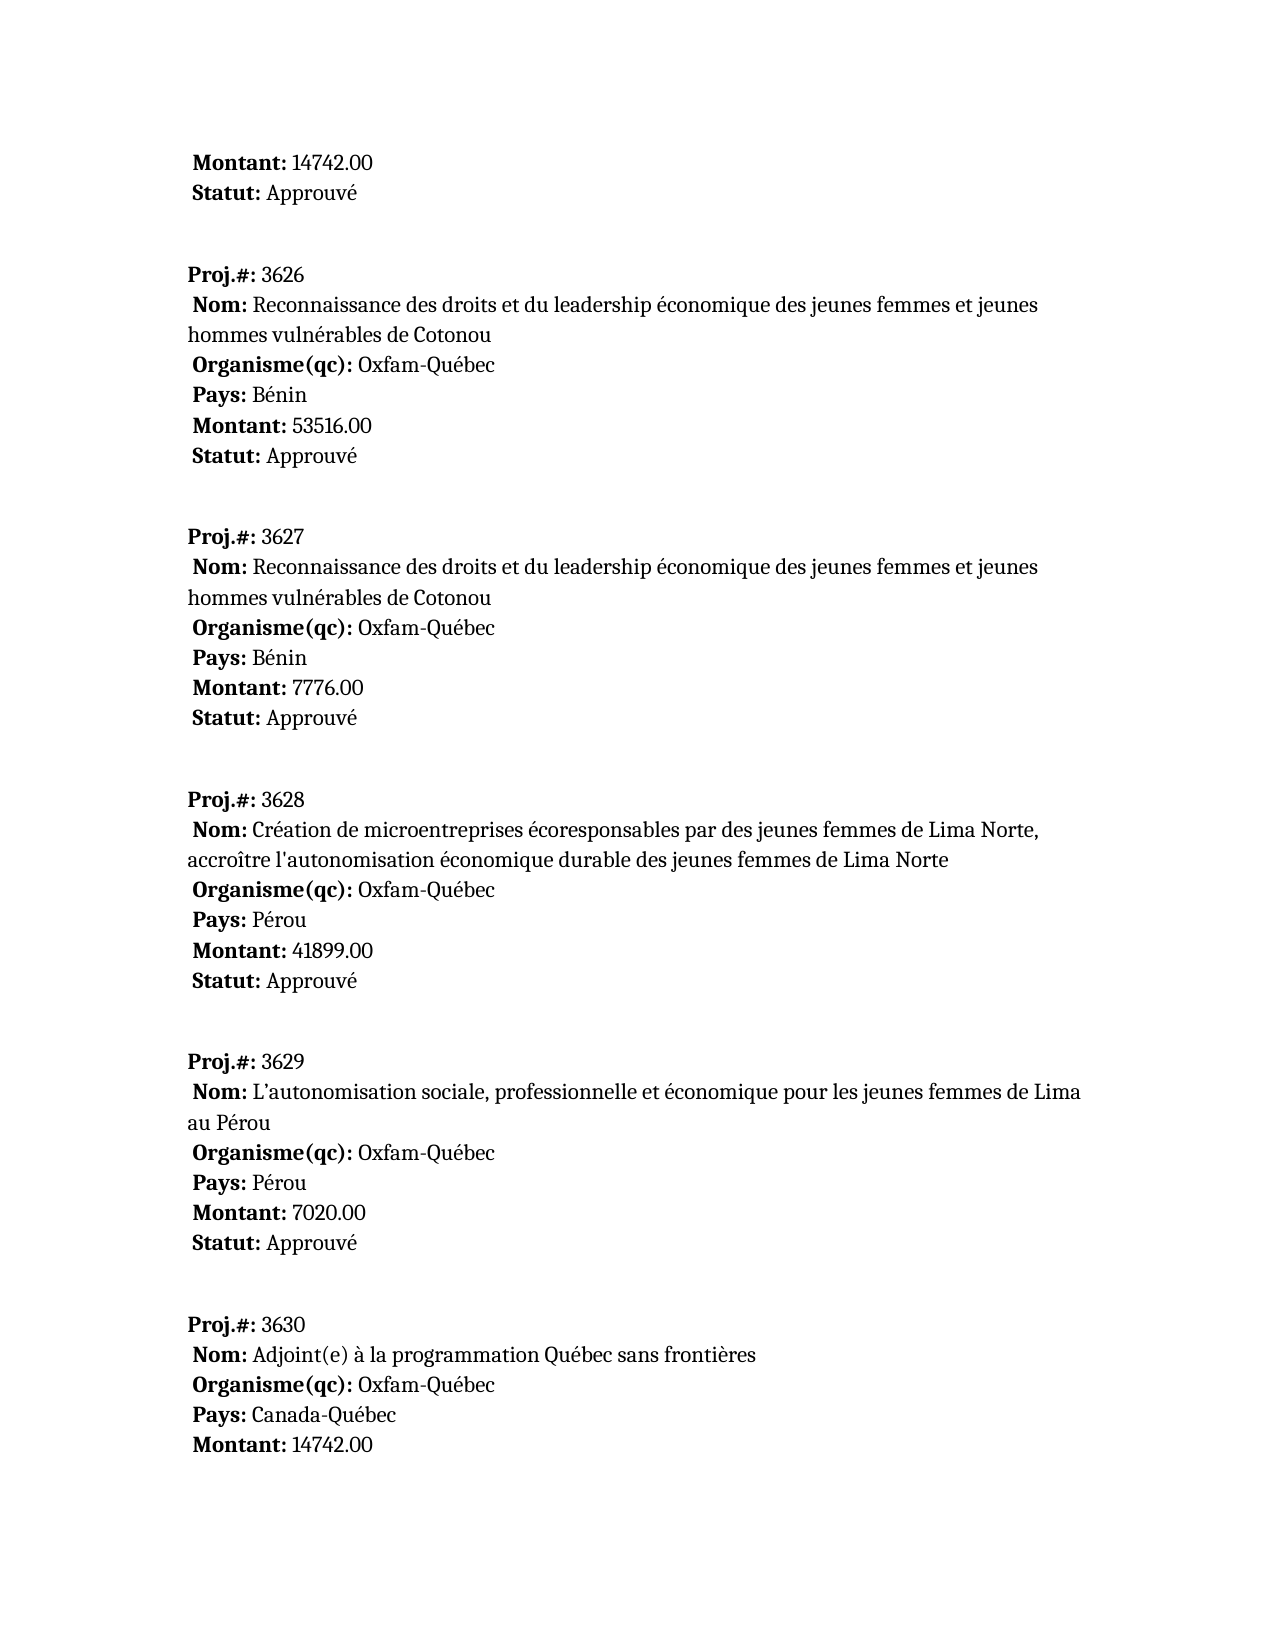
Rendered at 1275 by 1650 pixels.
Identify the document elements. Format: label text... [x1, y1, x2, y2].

text Proj.#: 3629 Nom: L’autonomisation sociale, professionnelle et économique pour les jeunes femmes de Lima au Pérou Organisme(qc): Oxfam-Québec Pays: Pérou Montant: 7020.00 Statut: Approuvé [187, 1049, 1087, 1287]
text Proj.#: 3627 Nom: Reconnaissance des droits et du leadership économique des jeunes femmes et jeunes hommes vulnérables de Cotonou Organisme(qc): Oxfam-Québec Pays: Bénin Montant: 7776.00 Statut: Approuvé [187, 524, 1087, 762]
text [187, 1311, 1087, 1459]
text Proj.#: 3628 Nom: Création de microentreprises écoresponsables par des jeunes femmes de Lima Norte, accroître l'autonomisation économique durable des jeunes femmes de Lima Norte Organisme(qc): Oxfam-Québec Pays: Pérou Montant: 41899.00 Statut: Approuvé [187, 786, 1087, 1024]
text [187, 150, 1087, 237]
text Proj.#: 3626 Nom: Reconnaissance des droits et du leadership économique des jeunes femmes et jeunes hommes vulnérables de Cotonou Organisme(qc): Oxfam-Québec Pays: Bénin Montant: 53516.00 Statut: Approuvé [187, 261, 1087, 499]
